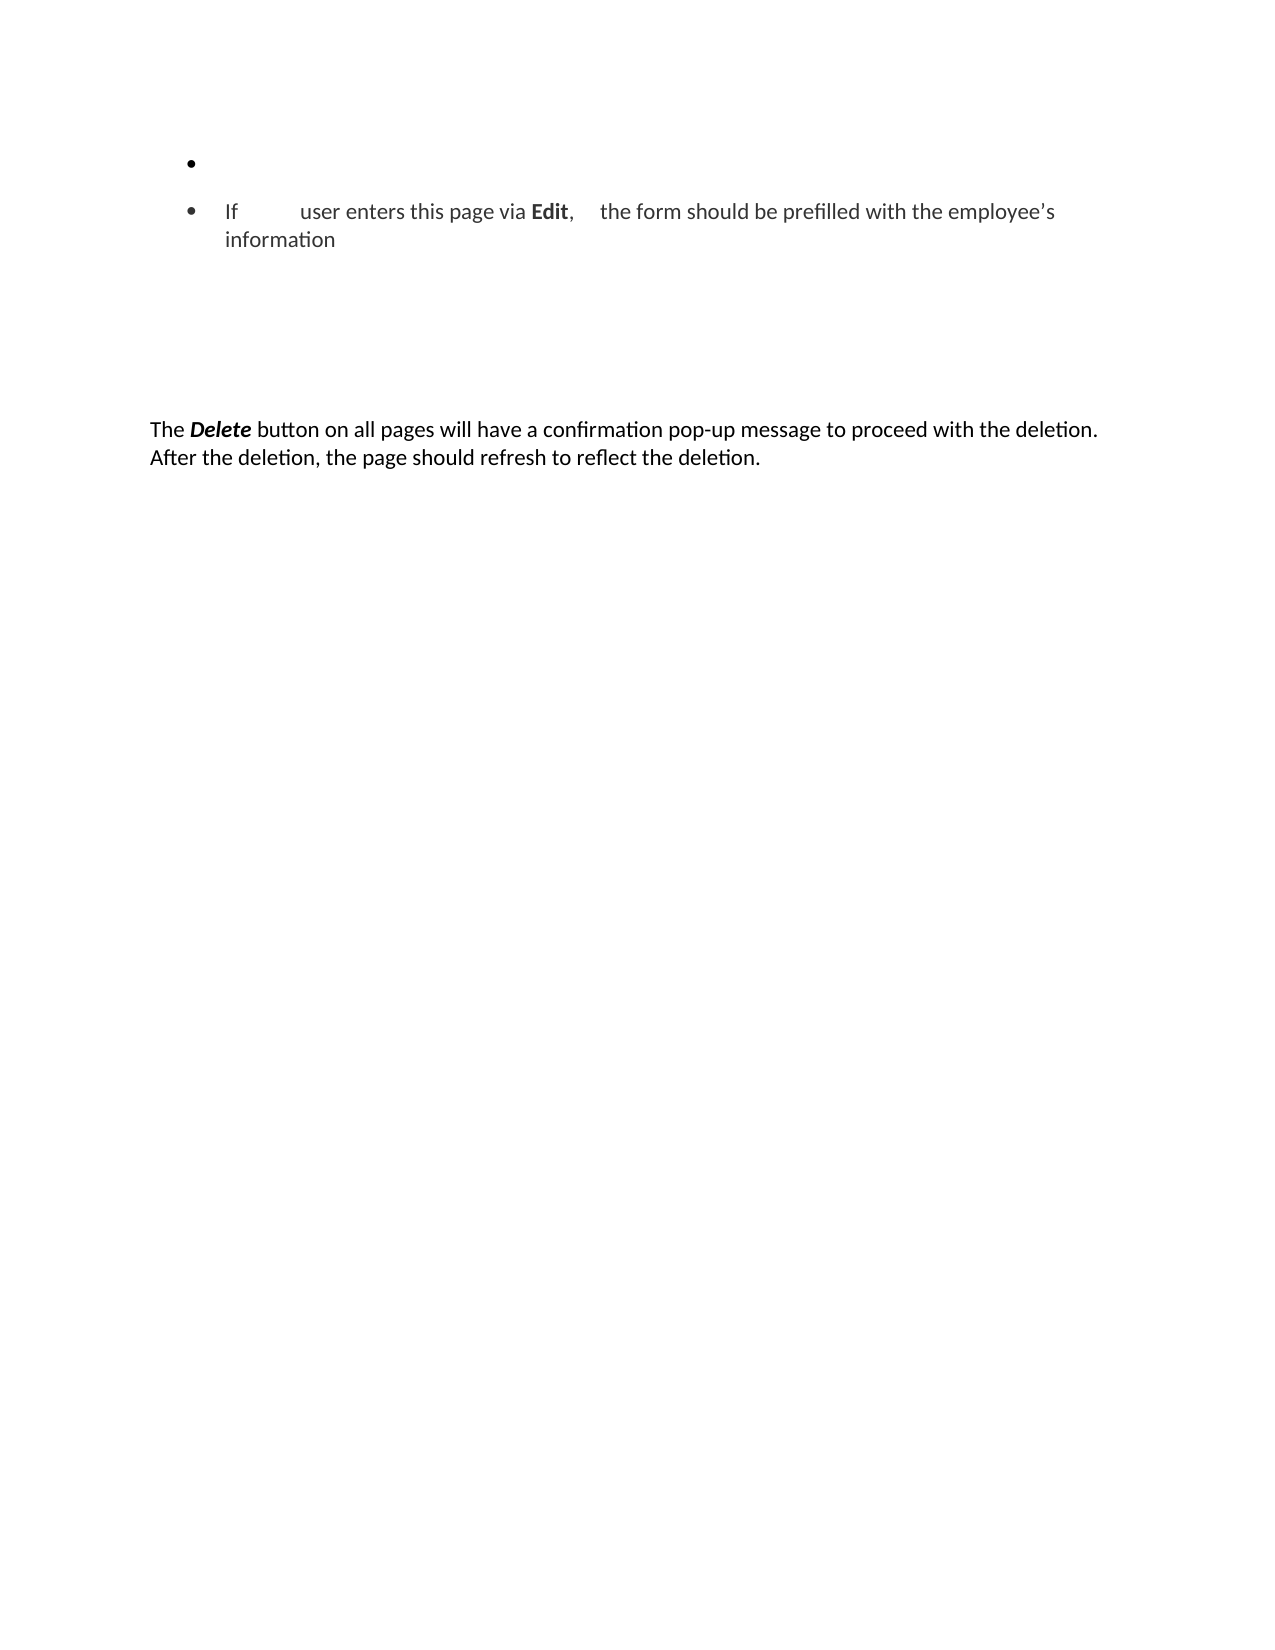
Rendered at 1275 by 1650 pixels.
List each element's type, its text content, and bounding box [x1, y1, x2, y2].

text The Delete button on all pages will have a confirmation pop-up message to proceed with the deletion. After the deletion, the page should refresh to reflect the deletion. [150, 415, 1125, 471]
list If user enters this page via Edit, the form should be prefilled with the employee’s information [187, 197, 1125, 253]
